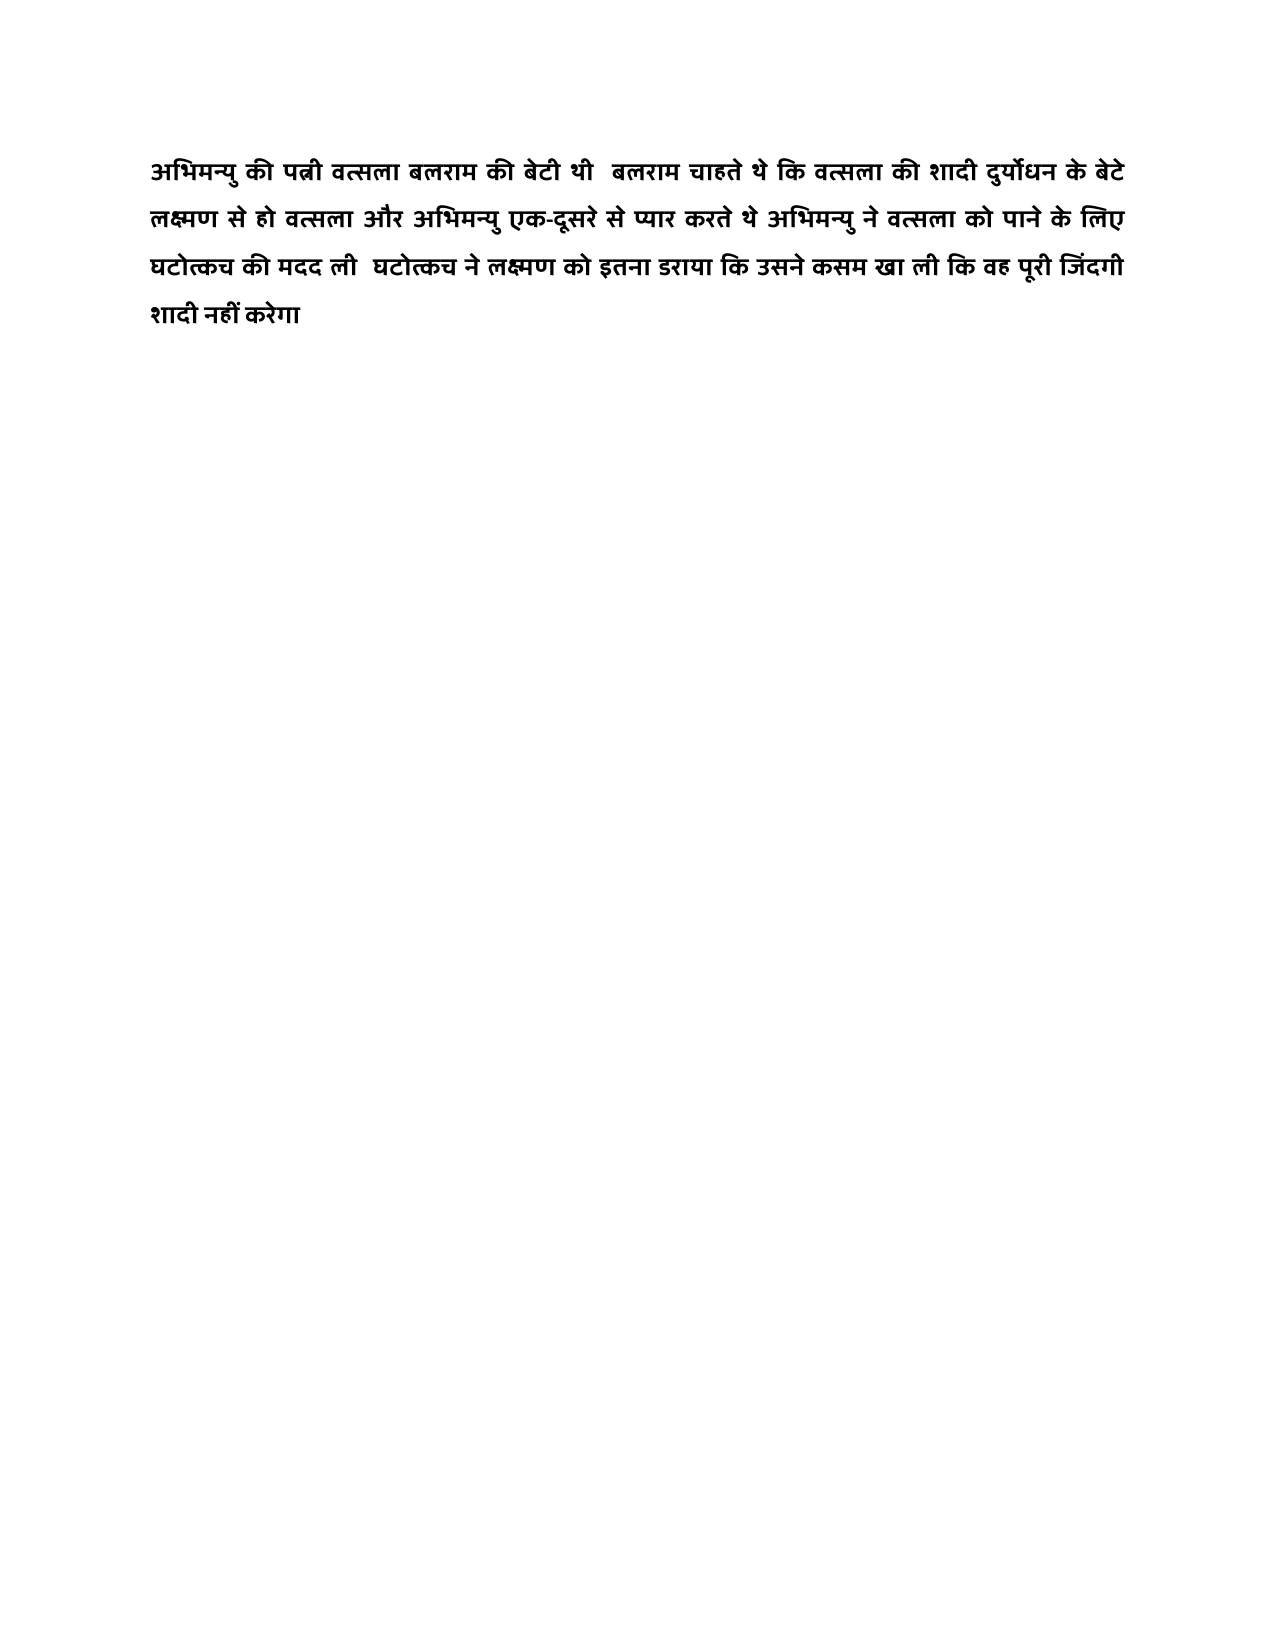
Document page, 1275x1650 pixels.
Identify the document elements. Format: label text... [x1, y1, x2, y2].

text अभिमन्यु की पत्नी वत्सला बलराम की बेटी थी बलराम चाहते थे कि वत्सला की शादी दुर्योधन के बेटे लक्ष्मण से हो वत्सला और अभिमन्यु एक-दूसरे से प्यार करते थे अभिमन्यु ने वत्सला को पाने के लिए घटोत्कच की मदद ली घटोत्कच ने लक्ष्मण को इतना डराया कि उसने कसम खा ली कि वह पूरी जिंदगी शादी नहीं करेगा [150, 150, 1125, 334]
